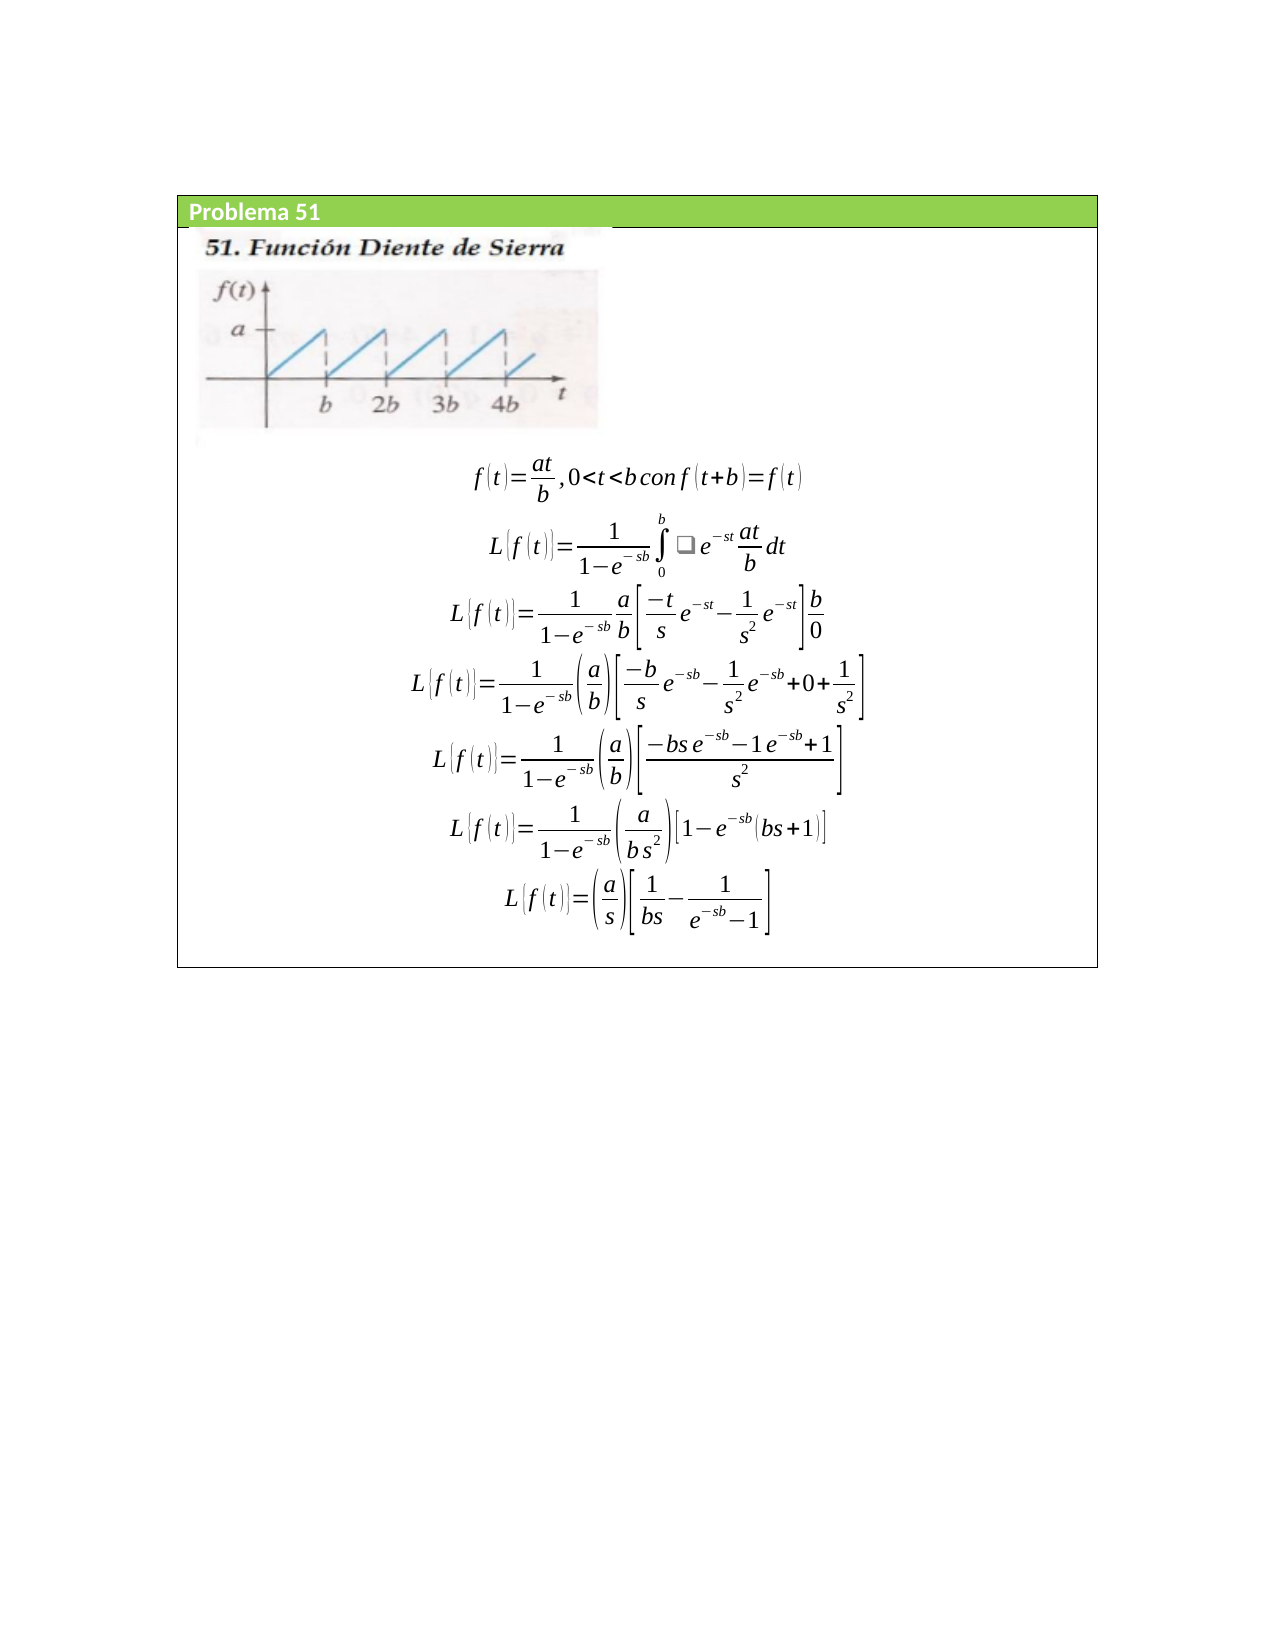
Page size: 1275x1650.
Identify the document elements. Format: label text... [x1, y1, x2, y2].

table_header Problema 51 [178, 196, 1097, 227]
picture [188, 227, 613, 450]
table_cell [178, 228, 1097, 967]
